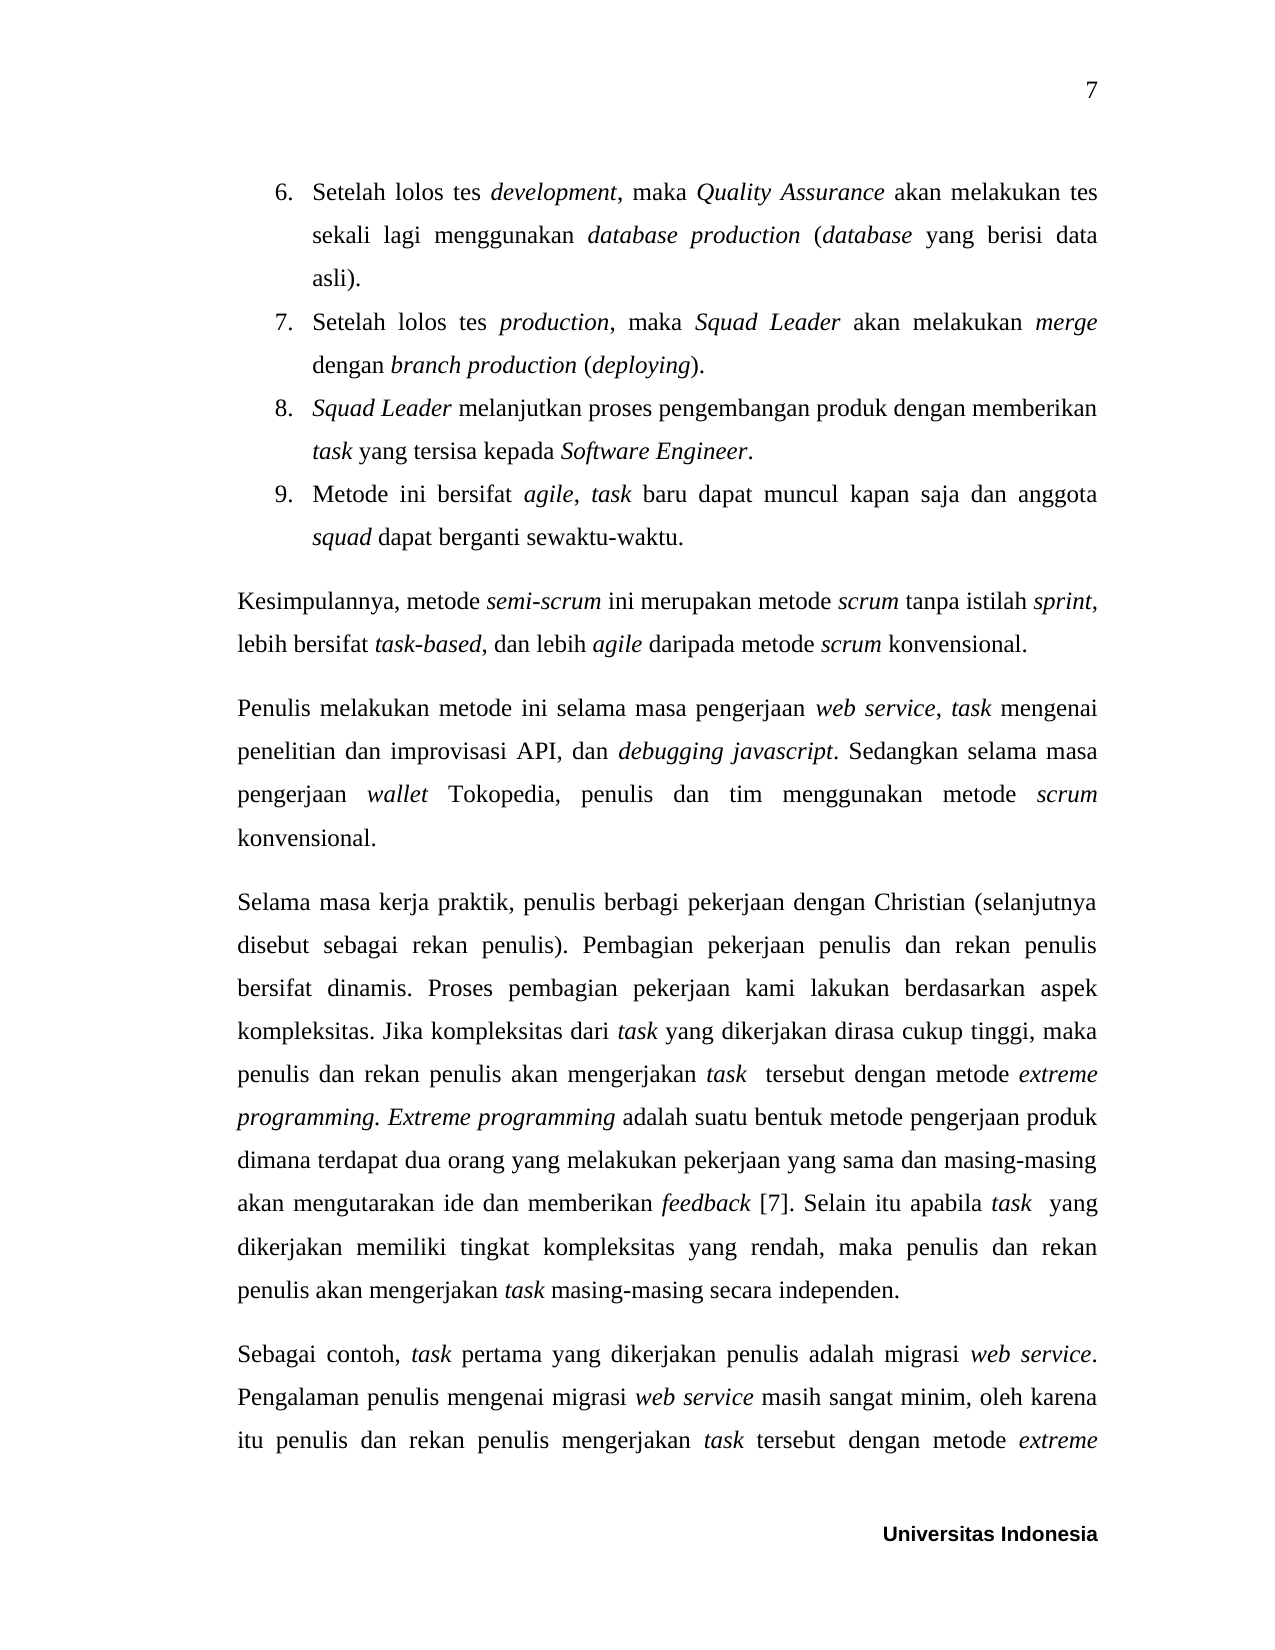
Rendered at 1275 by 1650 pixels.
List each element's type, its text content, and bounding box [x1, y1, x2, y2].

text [237, 1339, 1098, 1454]
list Squad Leader melanjutkan proses pengembangan produk dengan memberikan task yang tersisa kepada Software Engineer. [274, 393, 1098, 465]
text Kesimpulannya, metode semi-scrum ini merupakan metode scrum tanpa istilah sprint, lebih bersifat task-based, dan lebih agile daripada metode scrum konvensional. [237, 586, 1098, 658]
list Setelah lolos tes production, maka Squad Leader akan melakukan merge dengan branch production (deploying). [274, 307, 1098, 378]
list Setelah lolos tes development, maka Quality Assurance akan melakukan tes sekali lagi menggunakan database production (database yang berisi data asli). [274, 177, 1098, 292]
list Metode ini bersifat agile, task baru dapat muncul kapan saja dan anggota squad dapat berganti sewaktu-waktu. [274, 479, 1098, 551]
text Penulis melakukan metode ini selama masa pengerjaan web service, task mengenai penelitian dan improvisasi API, dan debugging javascript. Sedangkan selama masa pengerjaan wallet Tokopedia, penulis dan tim menggunakan metode scrum konvensional. [237, 693, 1098, 851]
text Selama masa kerja praktik, penulis berbagi pekerjaan dengan Christian (selanjutnya disebut sebagai rekan penulis). Pembagian pekerjaan penulis dan rekan penulis bersifat dinamis. Proses pembagian pekerjaan kami lakukan berdasarkan aspek kompleksitas. Jika kompleksitas dari task yang dikerjakan dirasa cukup tinggi, maka penulis dan rekan penulis akan mengerjakan task tersebut dengan metode extreme programming. Extreme programming adalah suatu bentuk metode pengerjaan produk dimana terdapat dua orang yang melakukan pekerjaan yang sama dan masing-masing akan mengutarakan ide dan memberikan feedback [7]. Selain itu apabila task yang dikerjakan memiliki tingkat kompleksitas yang rendah, maka penulis dan rekan penulis akan mengerjakan task masing-masing secara independen. [237, 887, 1098, 1303]
